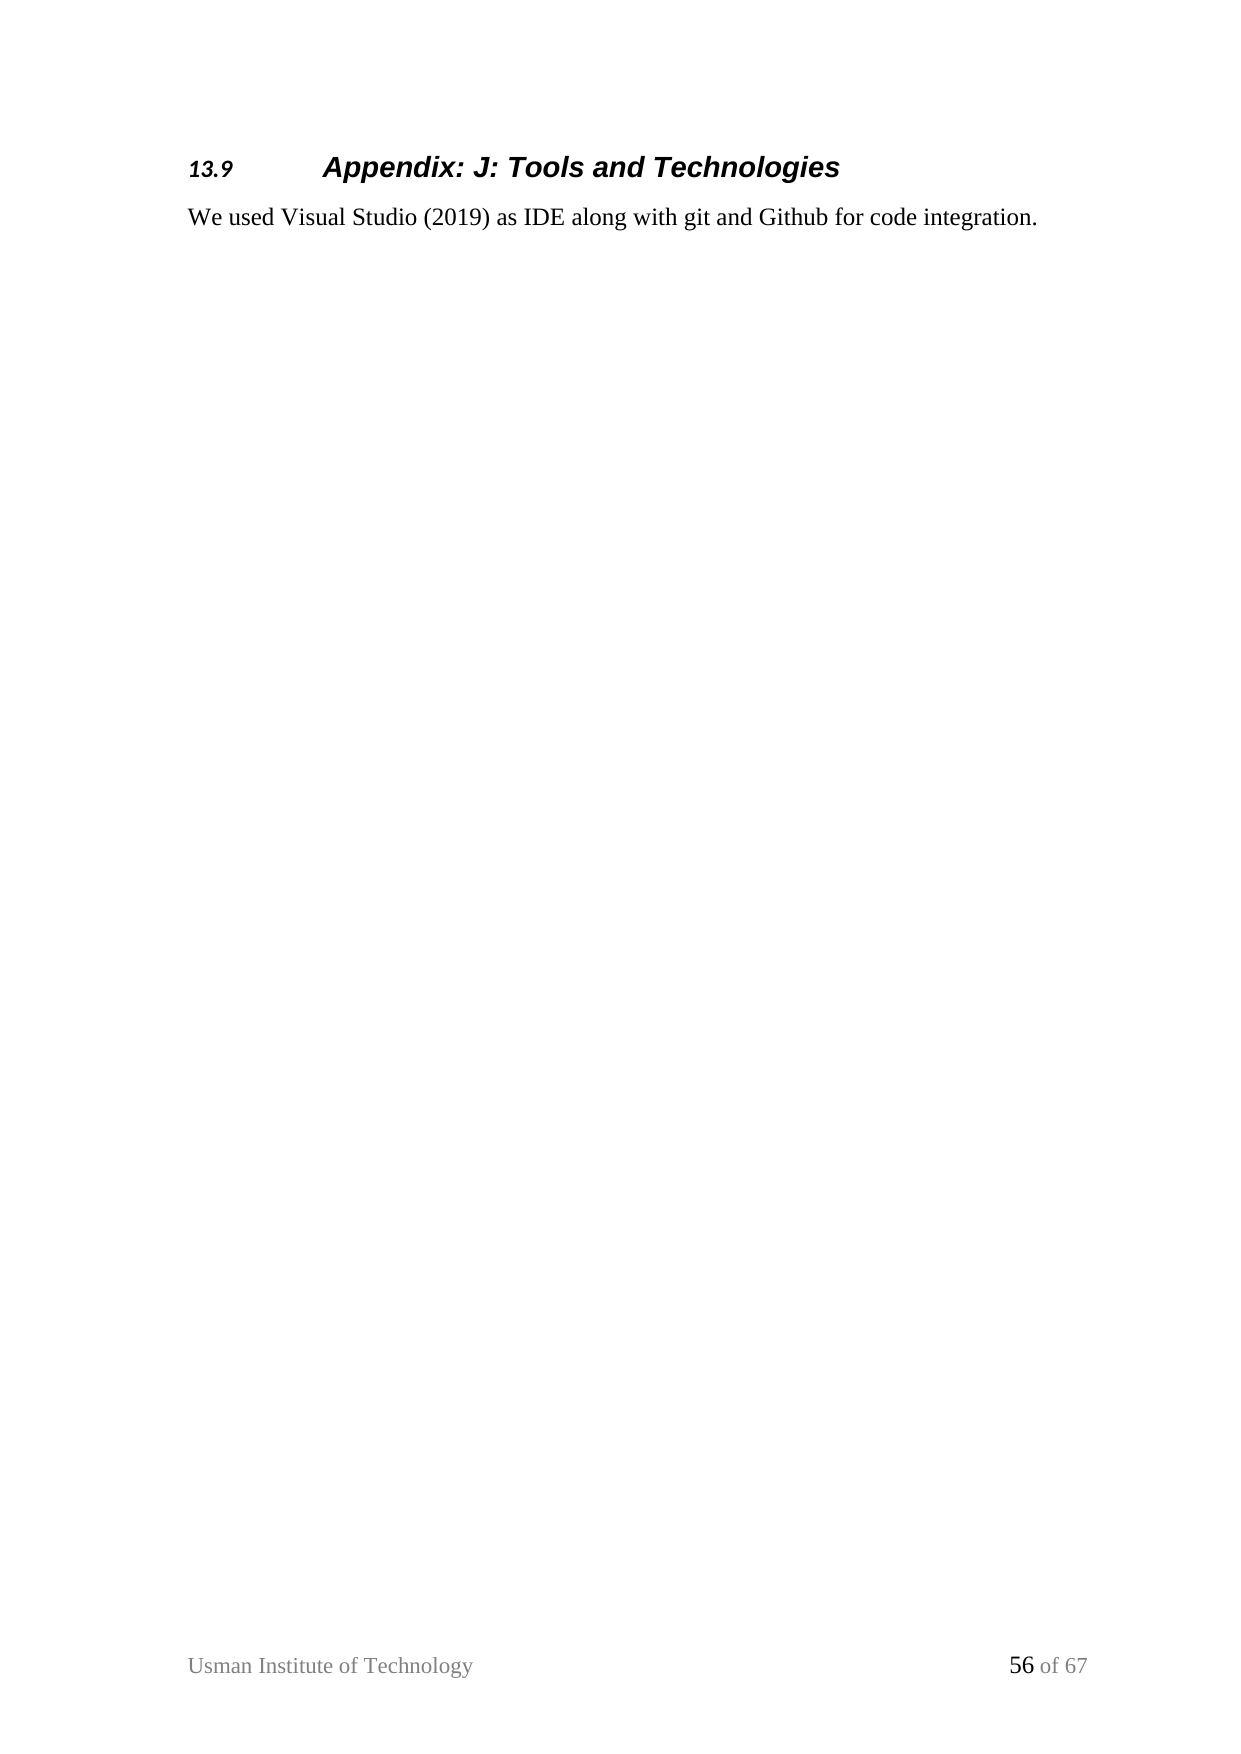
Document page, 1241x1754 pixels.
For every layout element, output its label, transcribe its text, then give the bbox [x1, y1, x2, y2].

subtitle Appendix: J: Tools and Technologies [187, 150, 1053, 184]
text We used Visual Studio (2019) as IDE along with git and Github for code integration. [187, 202, 1053, 231]
